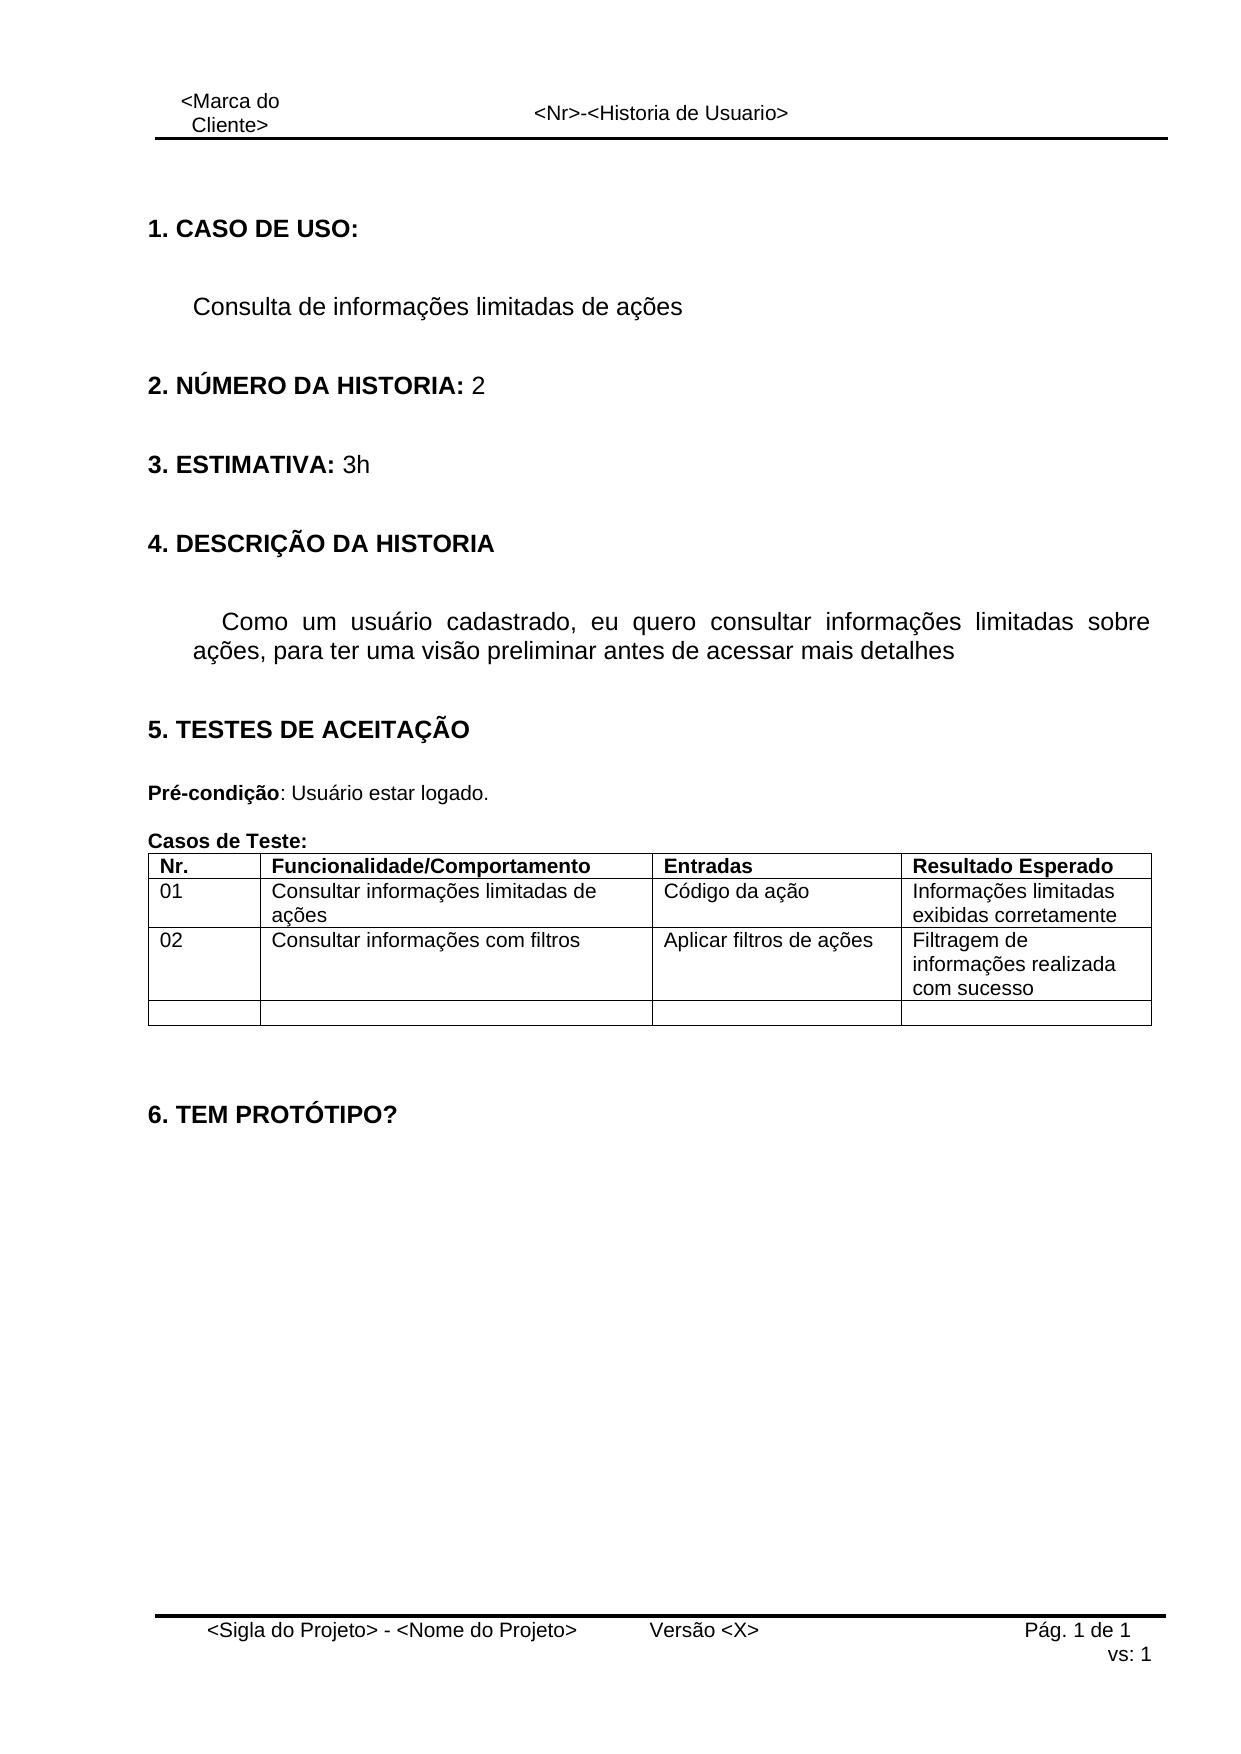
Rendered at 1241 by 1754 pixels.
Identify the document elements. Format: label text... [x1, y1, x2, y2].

text TESTES DE ACEITAÇÃO [148, 715, 1152, 744]
text caso de uso: [148, 214, 1152, 242]
table_cell [653, 1001, 901, 1025]
table_cell 02 [149, 928, 260, 1000]
text estimativa: 3h [148, 450, 1152, 479]
list Como um usuário cadastrado, eu quero consultar informações limitadas sobre ações, para ter uma visão preliminar antes de acessar mais detalhes [193, 607, 1152, 665]
text tEM PROTÓTIPO? [148, 1100, 1152, 1129]
table_cell Aplicar filtros de ações [653, 928, 901, 1000]
table_header Resultado Esperado [902, 854, 1151, 878]
table_cell 01 [149, 879, 260, 927]
text Descrição da historia [148, 529, 1152, 557]
table_header Funcionalidade/Comportamento [261, 854, 652, 878]
table_cell Consultar informações limitadas de ações [261, 879, 652, 927]
table_cell [261, 1001, 652, 1025]
list Consulta de informações limitadas de ações [193, 292, 1152, 321]
table_cell Filtragem de informações realizada com sucesso [902, 928, 1151, 1000]
table_cell Consultar informações com filtros [261, 928, 652, 1000]
table_cell [149, 1001, 260, 1025]
table_cell Informações limitadas exibidas corretamente [902, 879, 1151, 927]
table_header Entradas [653, 854, 901, 878]
text Casos de Teste: [148, 829, 1152, 853]
text número da historia: 2 [148, 371, 1152, 400]
table_cell Código da ação [653, 879, 901, 927]
text Pré-condição: Usuário estar logado. [148, 781, 1152, 805]
table_cell [902, 1001, 1151, 1025]
table_header Nr. [149, 854, 260, 878]
